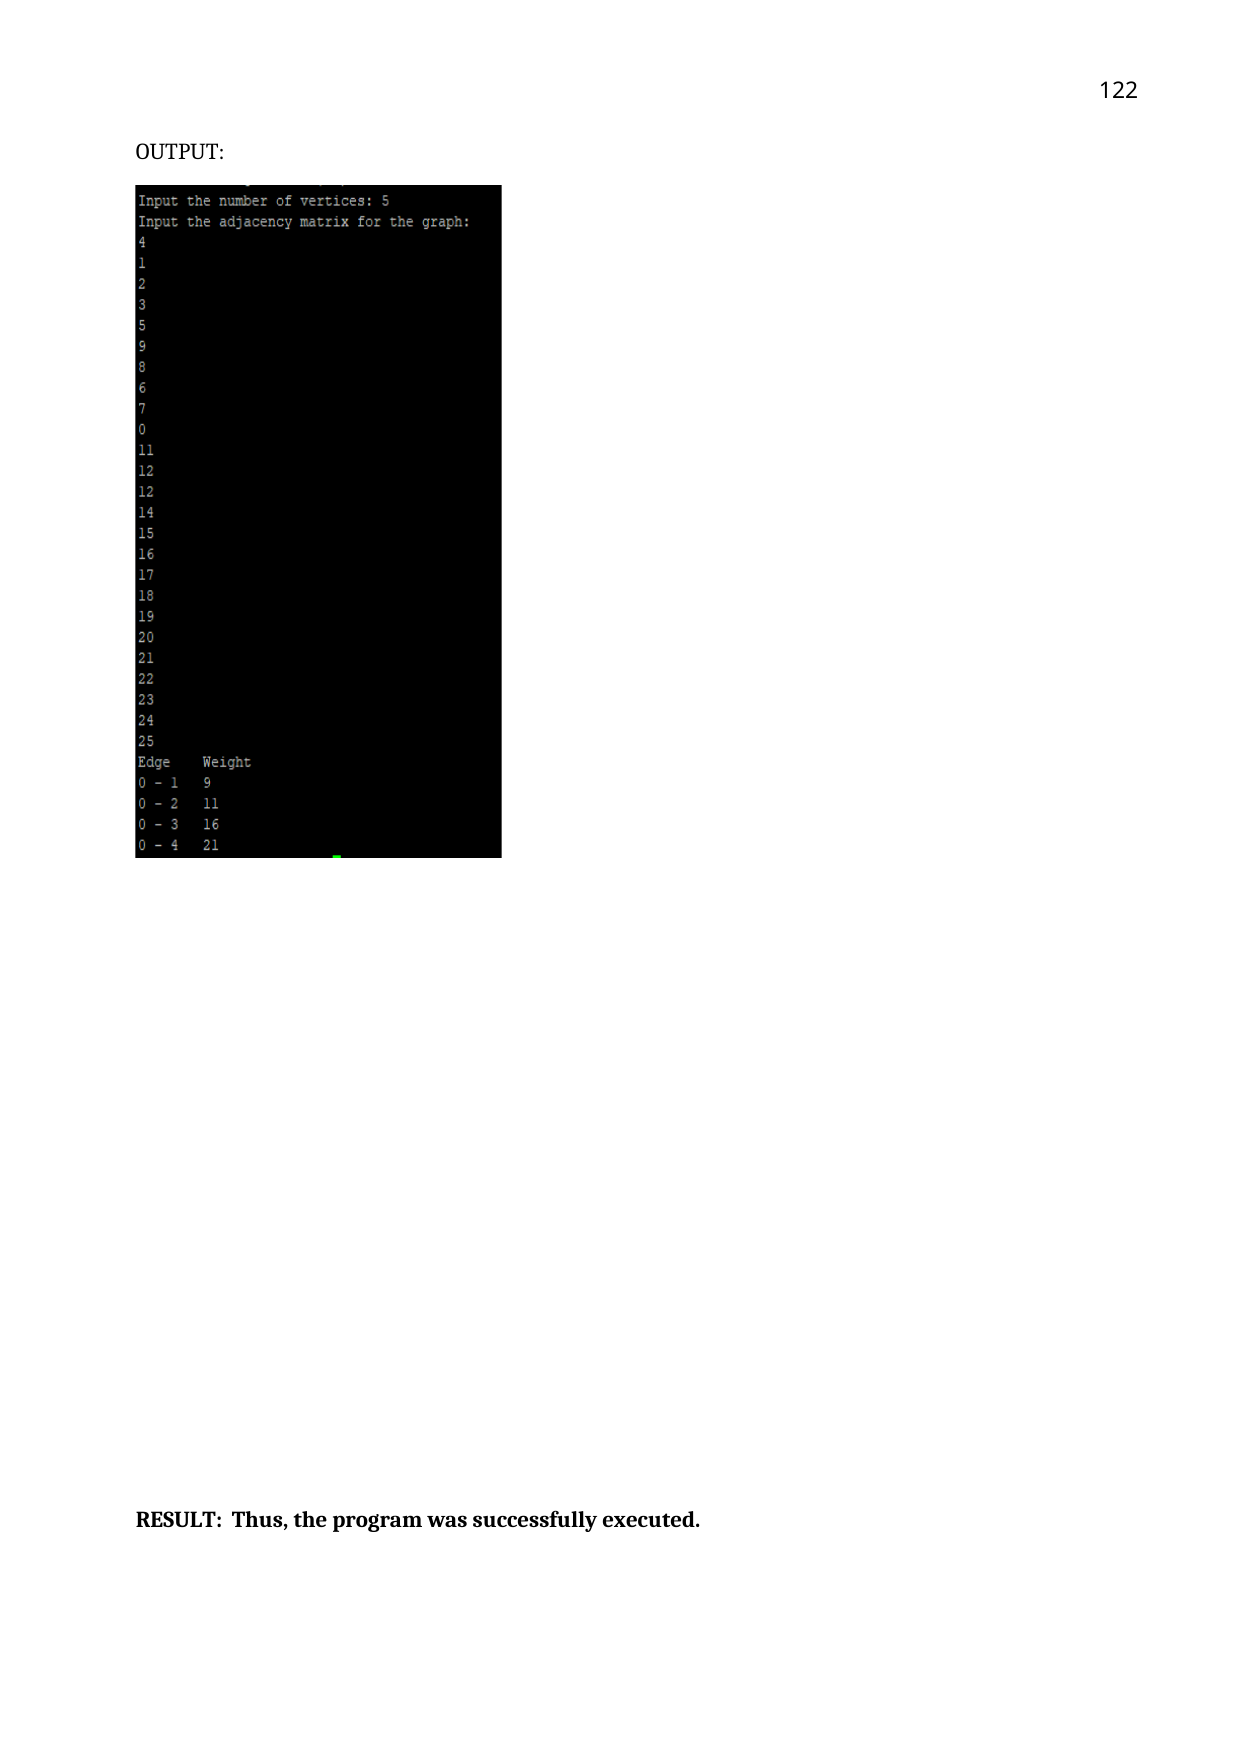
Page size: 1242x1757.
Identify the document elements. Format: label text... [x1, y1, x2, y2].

text RESULT: Thus, the program was successfully executed. [136, 1507, 1162, 1533]
picture [135, 185, 502, 858]
text OUTPUT: [136, 139, 1162, 165]
